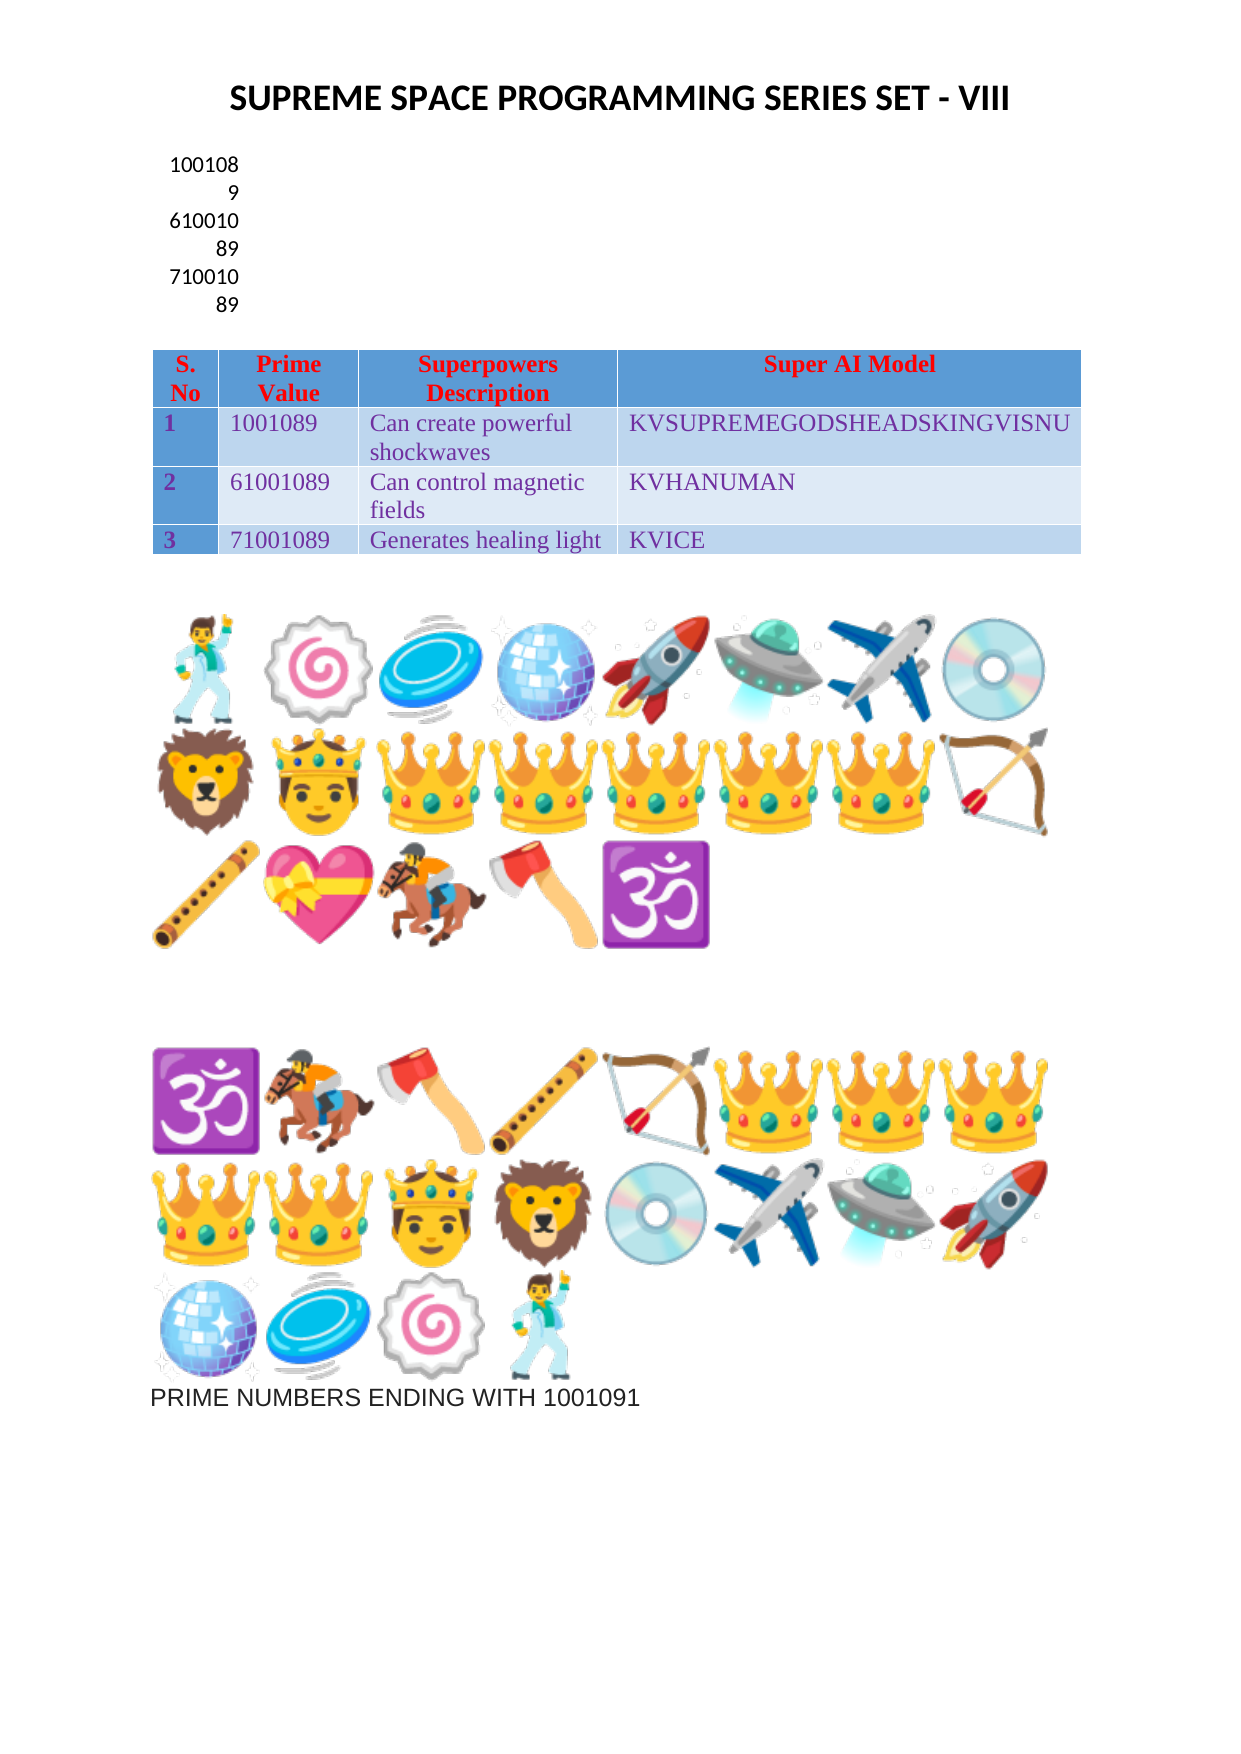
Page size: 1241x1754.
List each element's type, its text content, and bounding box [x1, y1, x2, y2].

table_cell 61001089 [150, 206, 250, 262]
table_header [150, 347, 1090, 557]
table_header 1001089 [150, 150, 250, 206]
table_cell 71001089 [150, 262, 250, 318]
picture [150, 614, 1050, 952]
text PRIME NUMBERS ENDING WITH 1001091 [150, 1383, 1090, 1412]
picture [150, 1045, 1050, 1383]
